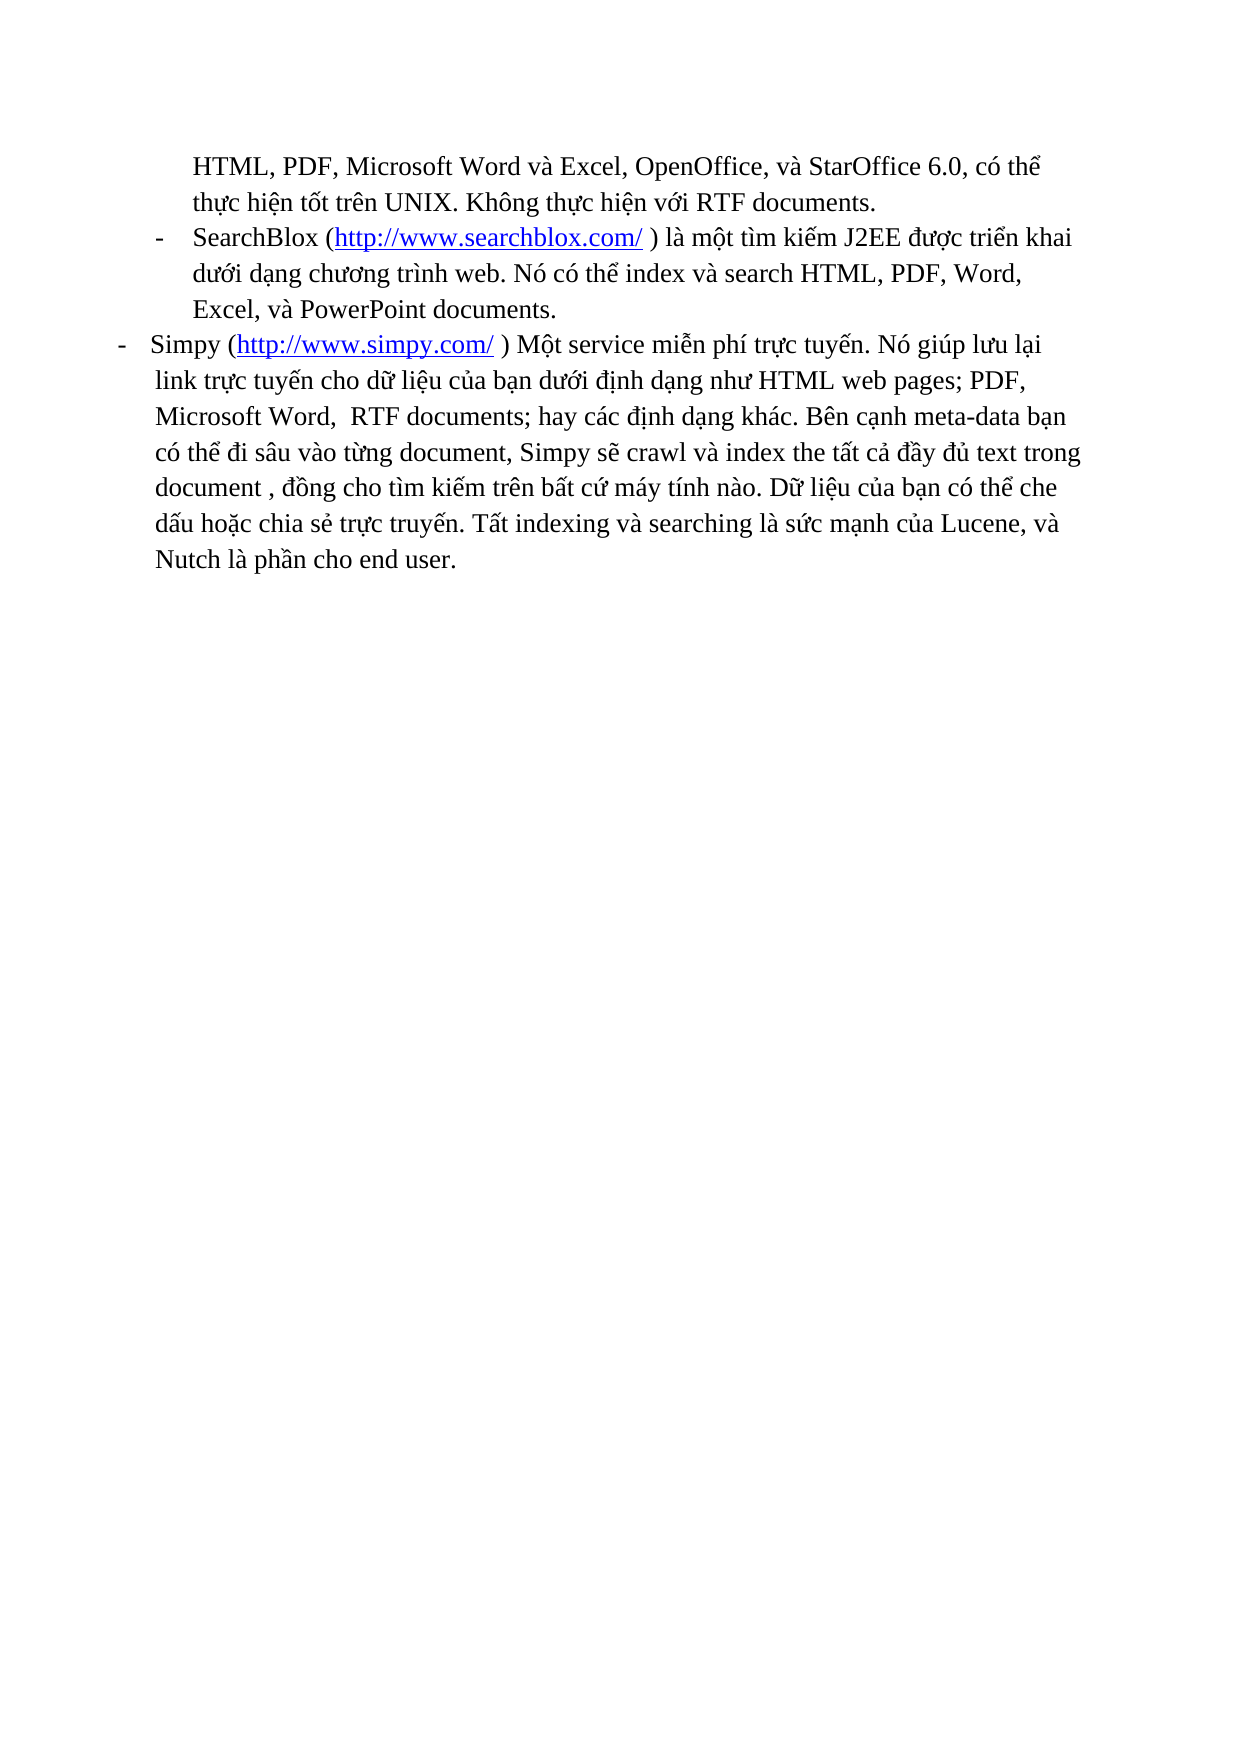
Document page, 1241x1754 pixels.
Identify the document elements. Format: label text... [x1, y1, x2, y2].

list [155, 150, 1090, 217]
list Simpy (http://www.simpy.com/ ) Một service miễn phí trực tuyến. Nó giúp lưu lại link trực tuyến cho dữ liệu của bạn dưới định dạng như HTML web pages; PDF, Microsoft Word, RTF documents; hay các định dạng khác. Bên cạnh meta-data bạn có thể đi sâu vào từng document, Simpy sẽ crawl và index the tất cả đầy đủ text trong document , đồng cho tìm kiếm trên bất cứ máy tính nào. Dữ liệu của bạn có thể che dấu hoặc chia sẻ trực truyến. Tất indexing và searching là sức mạnh của Lucene, và Nutch là phần cho end user. [117, 329, 1090, 574]
list SearchBlox (http://www.searchblox.com/ ) là một tìm kiếm J2EE được triển khai dưới dạng chương trình web. Nó có thể index và search HTML, PDF, Word, Excel, và PowerPoint documents. [155, 221, 1090, 324]
